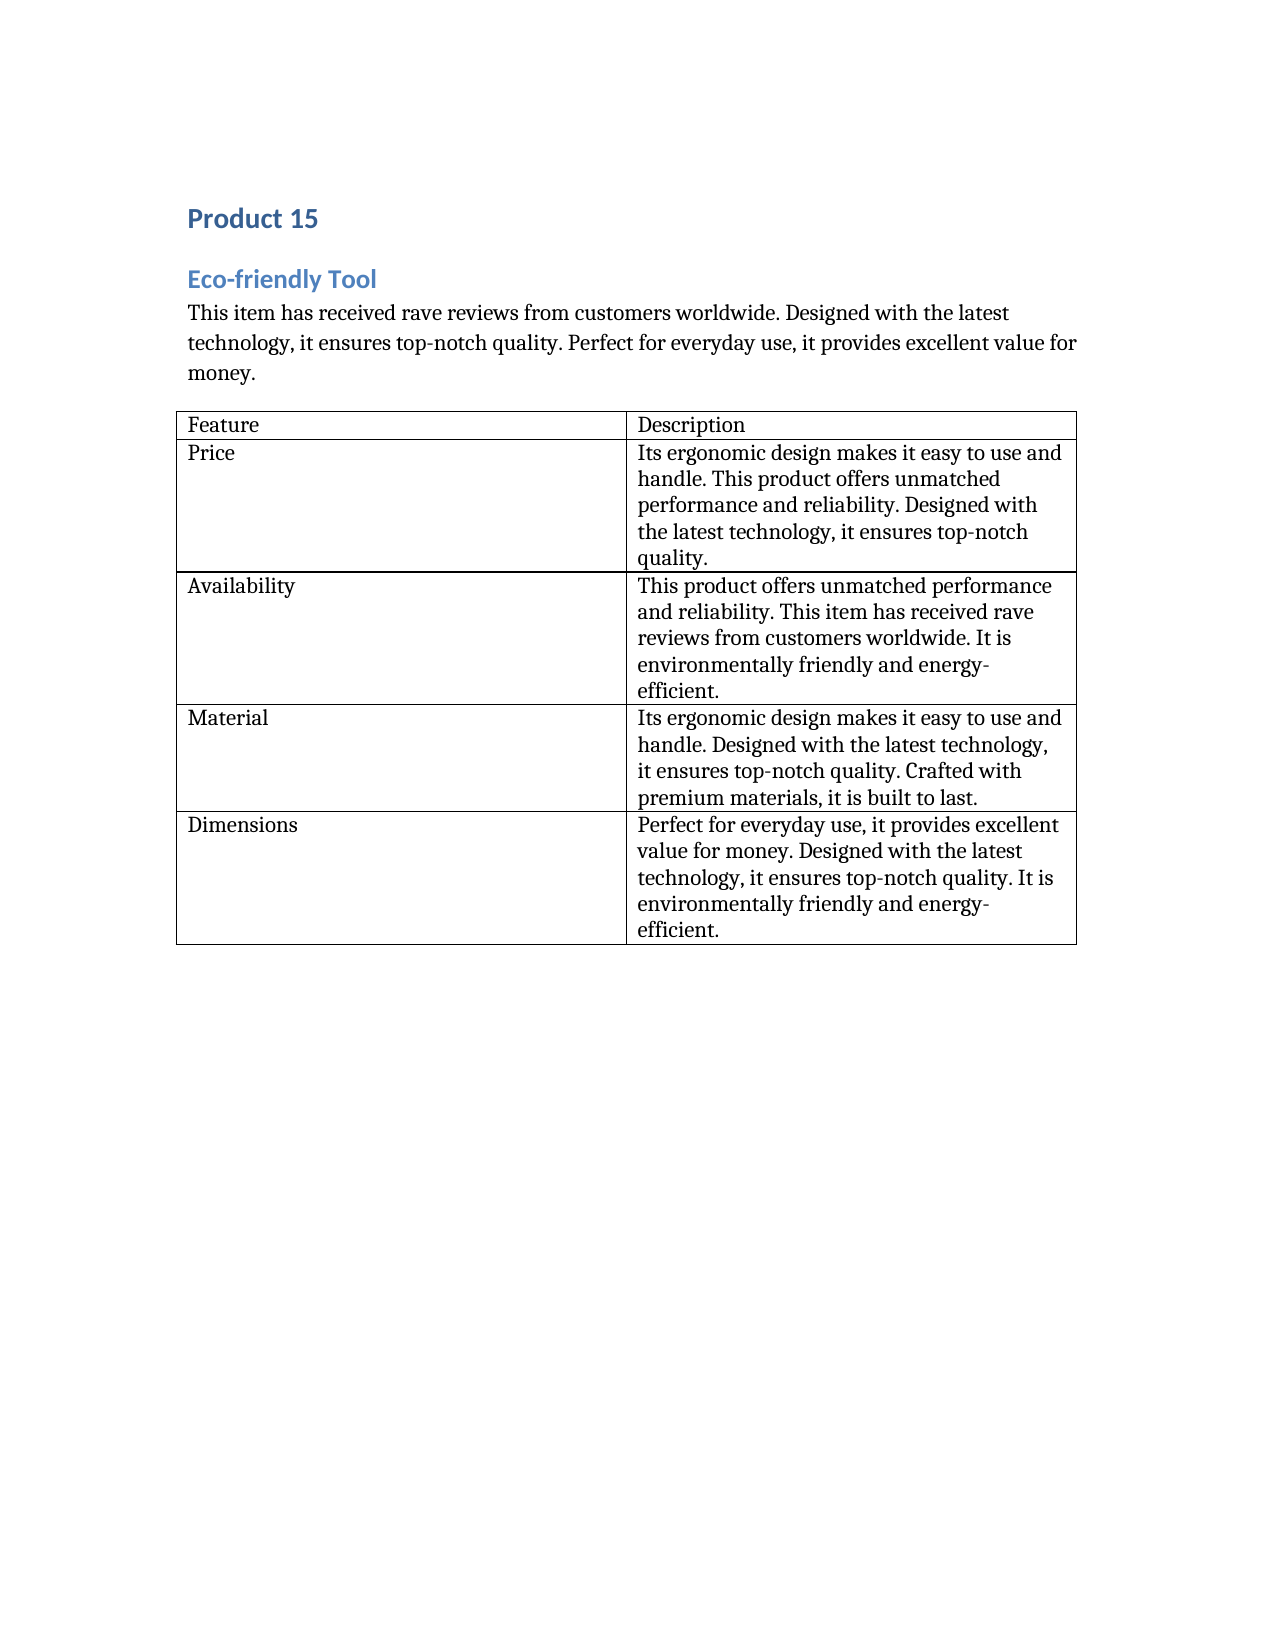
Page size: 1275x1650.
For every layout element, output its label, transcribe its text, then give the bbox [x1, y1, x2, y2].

table_cell Perfect for everyday use, it provides excellent value for money. Designed with the latest technology, it ensures top-notch quality. It is environmentally friendly and energy-efficient. [627, 812, 1076, 943]
table_cell Availability [177, 573, 626, 704]
table_cell Dimensions [177, 812, 626, 943]
table_header Feature [177, 412, 626, 438]
table_cell Its ergonomic design makes it easy to use and handle. This product offers unmatched performance and reliability. Designed with the latest technology, it ensures top-notch quality. [627, 440, 1076, 571]
table_cell Material [177, 705, 626, 811]
subtitle Eco-friendly Tool [187, 262, 1087, 295]
table_cell This product offers unmatched performance and reliability. This item has received rave reviews from customers worldwide. It is environmentally friendly and energy-efficient. [627, 573, 1076, 704]
subtitle Product 15 [187, 200, 1087, 236]
text This item has received rave reviews from customers worldwide. Designed with the latest technology, it ensures top-notch quality. Perfect for everyday use, it provides excellent value for money. [187, 300, 1087, 386]
table_cell Its ergonomic design makes it easy to use and handle. Designed with the latest technology, it ensures top-notch quality. Crafted with premium materials, it is built to last. [627, 705, 1076, 811]
table_cell Price [177, 440, 626, 571]
table_header Description [627, 412, 1076, 438]
